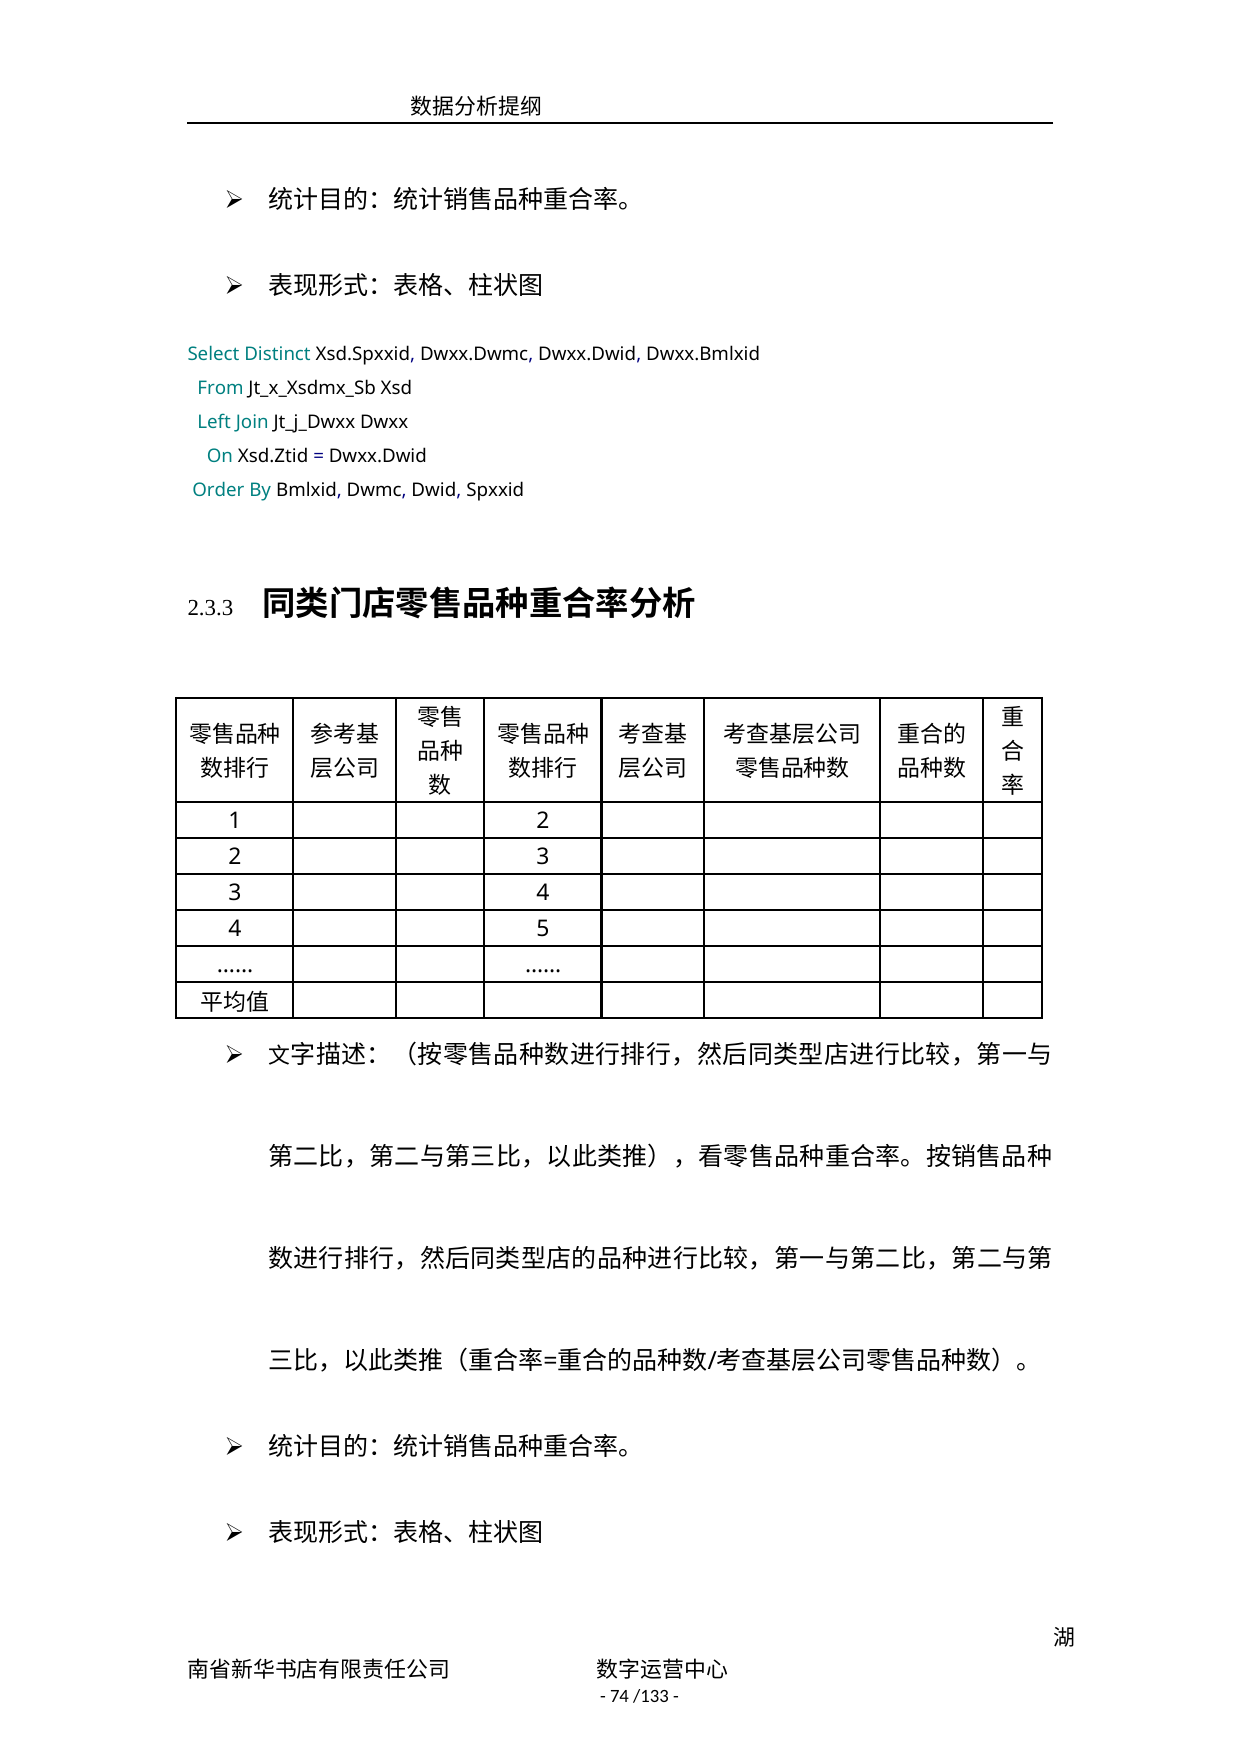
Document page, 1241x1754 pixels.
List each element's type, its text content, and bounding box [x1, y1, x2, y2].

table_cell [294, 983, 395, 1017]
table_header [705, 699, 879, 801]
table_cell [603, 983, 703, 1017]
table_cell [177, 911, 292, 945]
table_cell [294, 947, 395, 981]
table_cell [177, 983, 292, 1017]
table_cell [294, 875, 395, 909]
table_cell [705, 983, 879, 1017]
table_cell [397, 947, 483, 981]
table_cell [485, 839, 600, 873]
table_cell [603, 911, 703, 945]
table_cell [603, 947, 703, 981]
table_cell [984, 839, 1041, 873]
list 统计目的：统计销售品种重合率。 [224, 164, 1053, 232]
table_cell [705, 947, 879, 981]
list 文字描述：（按零售品种数进行排行，然后同类型店进行比较，第一与第二比，第二与第三比，以此类推），看零售品种重合率。按销售品种数进行排行，然后同类型店的品种进行比较，第一与第二比，第二与第三比，以此类推（重合率=重合的品种数/考查基层公司零售品种数）。 [224, 1019, 1053, 1393]
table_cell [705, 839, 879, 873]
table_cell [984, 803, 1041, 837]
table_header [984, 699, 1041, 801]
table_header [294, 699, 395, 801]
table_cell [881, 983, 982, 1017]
list 表现形式：表格、柱状图 [224, 250, 1053, 318]
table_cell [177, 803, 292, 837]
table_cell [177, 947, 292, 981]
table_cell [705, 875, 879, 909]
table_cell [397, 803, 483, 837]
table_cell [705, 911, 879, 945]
list 统计目的：统计销售品种重合率。 [224, 1411, 1053, 1479]
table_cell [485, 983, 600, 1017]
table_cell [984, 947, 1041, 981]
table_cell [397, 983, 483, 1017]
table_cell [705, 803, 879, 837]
text On Xsd.Ztid = Dwxx.Dwid [187, 438, 1053, 472]
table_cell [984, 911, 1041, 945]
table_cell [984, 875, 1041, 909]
list Order By Bmlxid, Dwmc, Dwid, Spxxid [187, 472, 1053, 506]
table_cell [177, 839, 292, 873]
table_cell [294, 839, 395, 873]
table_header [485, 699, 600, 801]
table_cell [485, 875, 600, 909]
text Select Distinct Xsd.Spxxid, Dwxx.Dwmc, Dwxx.Dwid, Dwxx.Bmlxid [187, 336, 1053, 370]
text From Jt_x_Xsdmx_Sb Xsd [187, 370, 1053, 404]
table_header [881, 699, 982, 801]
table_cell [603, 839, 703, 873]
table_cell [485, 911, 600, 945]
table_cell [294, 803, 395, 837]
text Left Join Jt_j_Dwxx Dwxx [187, 404, 1053, 438]
subtitle 同类门店零售品种重合率分析 [187, 567, 1053, 635]
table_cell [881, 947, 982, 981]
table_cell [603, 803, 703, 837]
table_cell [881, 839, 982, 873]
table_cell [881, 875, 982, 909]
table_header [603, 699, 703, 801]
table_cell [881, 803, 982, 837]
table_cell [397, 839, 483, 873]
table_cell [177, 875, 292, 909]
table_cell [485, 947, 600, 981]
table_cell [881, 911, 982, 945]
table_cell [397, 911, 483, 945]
list 表现形式：表格、柱状图 [224, 1497, 1053, 1565]
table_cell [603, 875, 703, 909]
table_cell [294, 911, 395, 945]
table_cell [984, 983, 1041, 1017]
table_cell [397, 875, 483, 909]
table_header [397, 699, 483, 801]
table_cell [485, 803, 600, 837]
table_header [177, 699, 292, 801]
